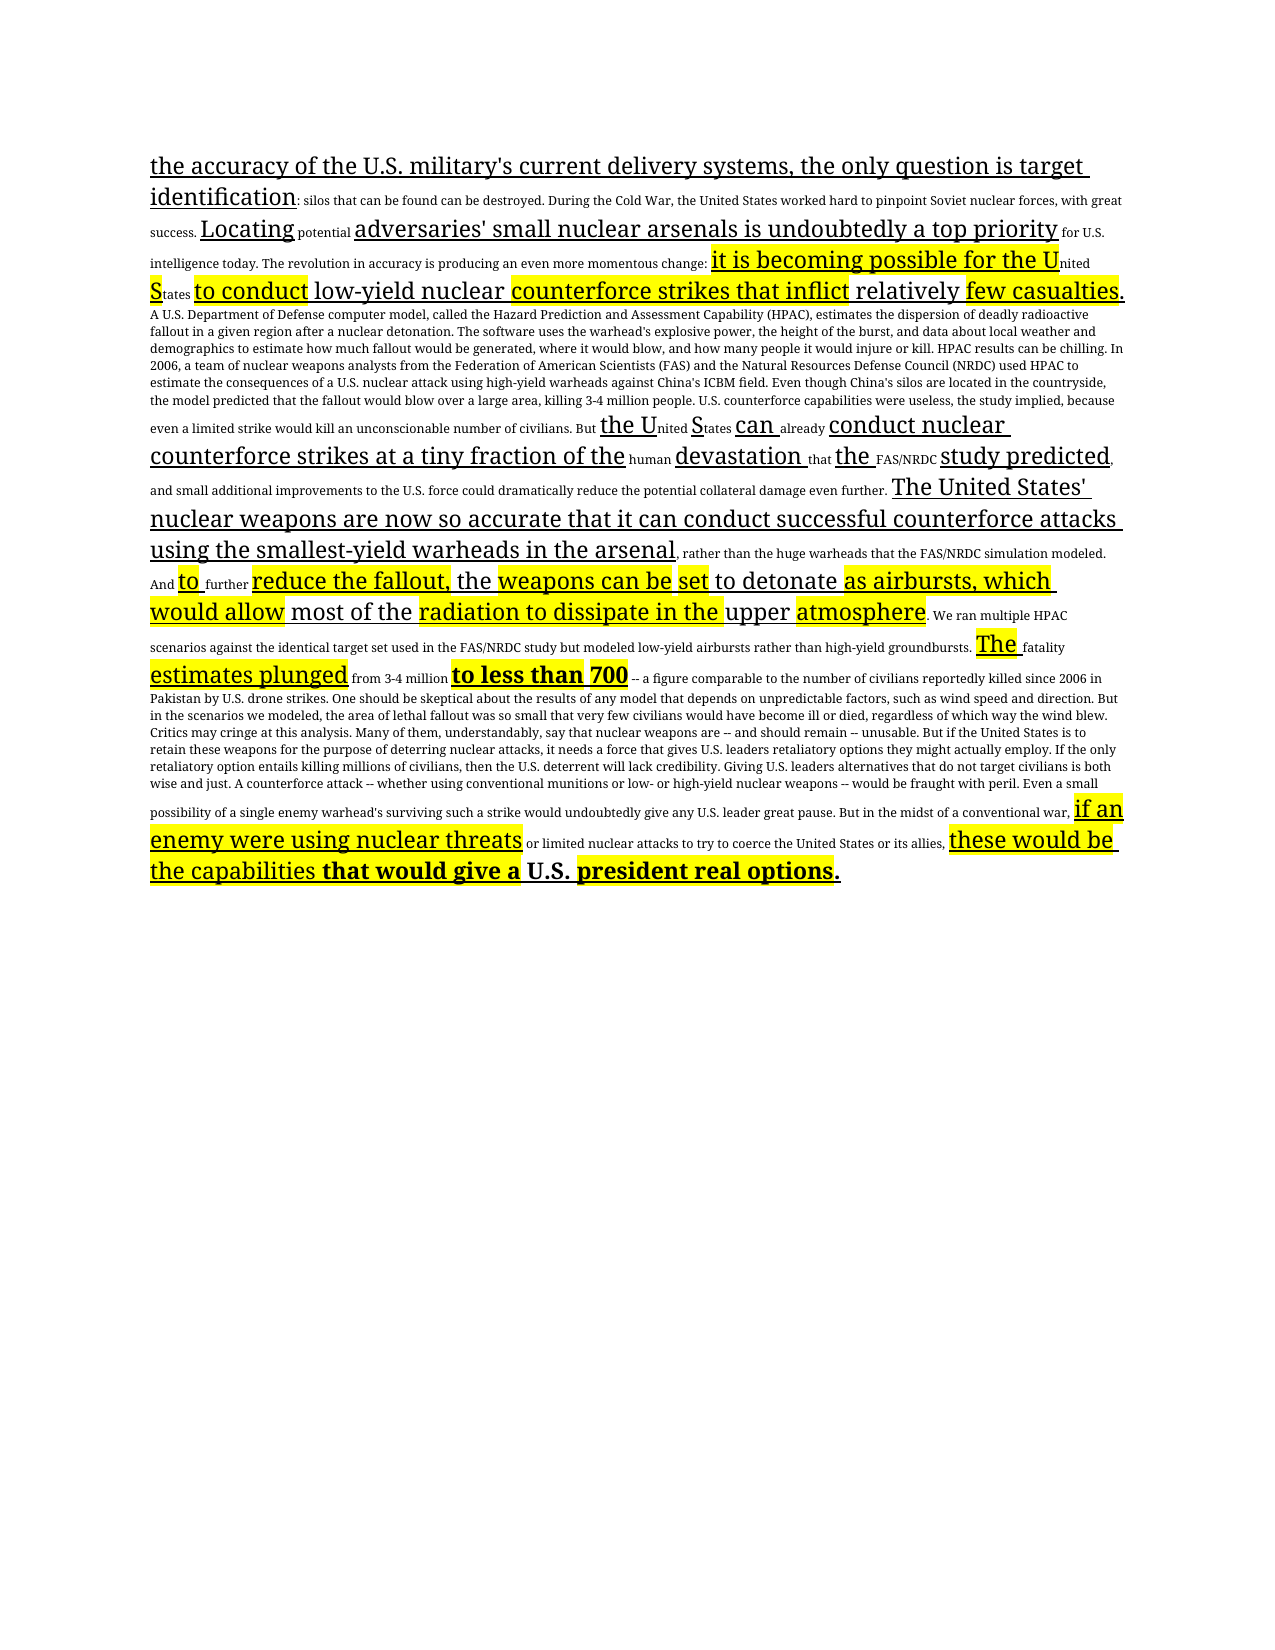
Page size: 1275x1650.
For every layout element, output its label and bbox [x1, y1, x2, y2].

text [150, 150, 1125, 886]
